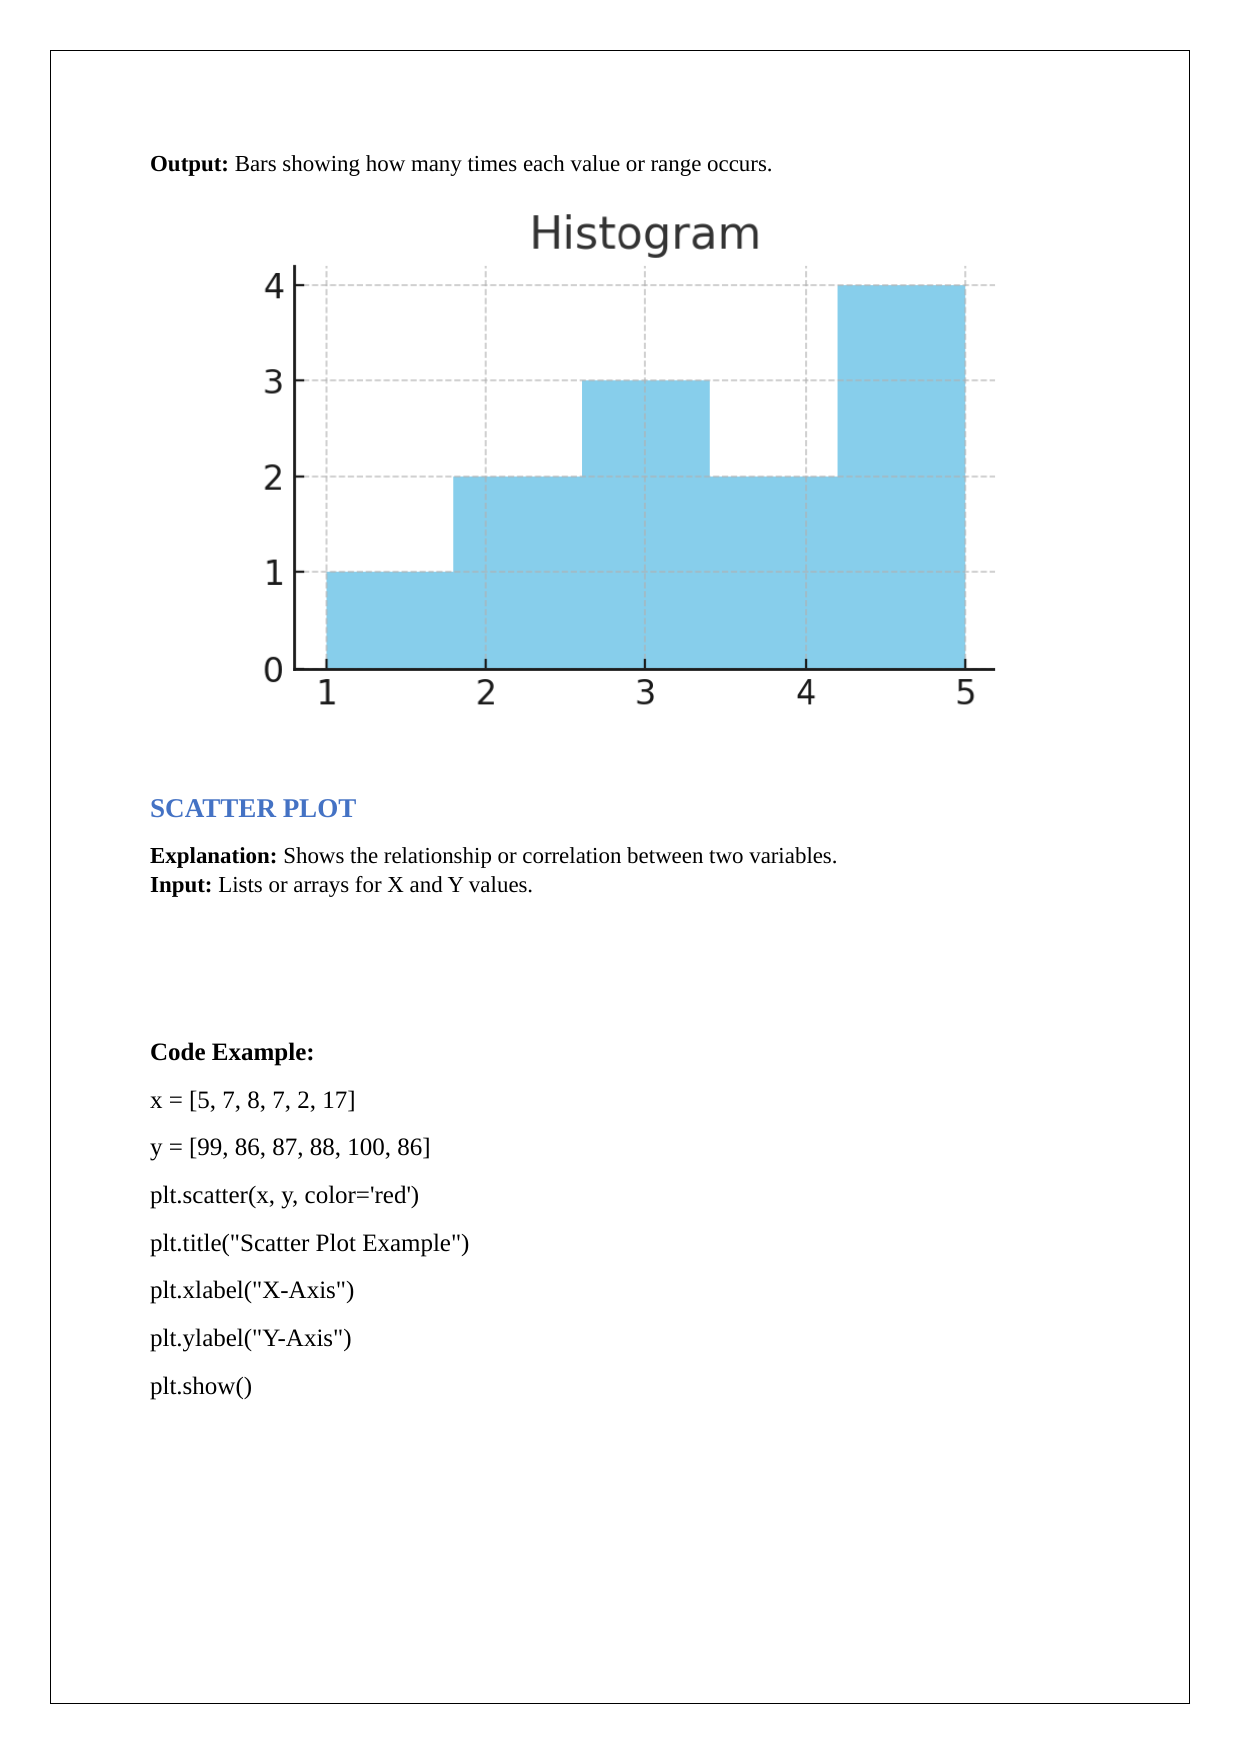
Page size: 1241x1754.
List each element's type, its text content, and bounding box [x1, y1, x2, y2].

text plt.scatter(x, y, color='red') [150, 1180, 1090, 1209]
text y = [99, 86, 87, 88, 100, 86] [150, 1132, 1090, 1161]
text plt.ylabel("Y-Axis") [150, 1323, 1090, 1352]
picture [245, 195, 995, 728]
text SCATTER PLOT [150, 792, 1090, 823]
text plt.show() [150, 1371, 1090, 1400]
text Explanation: Shows the relationship or correlation between two variables. Input: Lists or arrays for X and Y values. [150, 842, 1090, 897]
text plt.title("Scatter Plot Example") [150, 1228, 1090, 1257]
text x = [5, 7, 8, 7, 2, 17] [150, 1085, 1090, 1113]
text Code Example: [150, 1006, 1090, 1066]
text plt.xlabel("X-Axis") [150, 1276, 1090, 1304]
text Output: Bars showing how many times each value or range occurs. [150, 150, 1090, 176]
